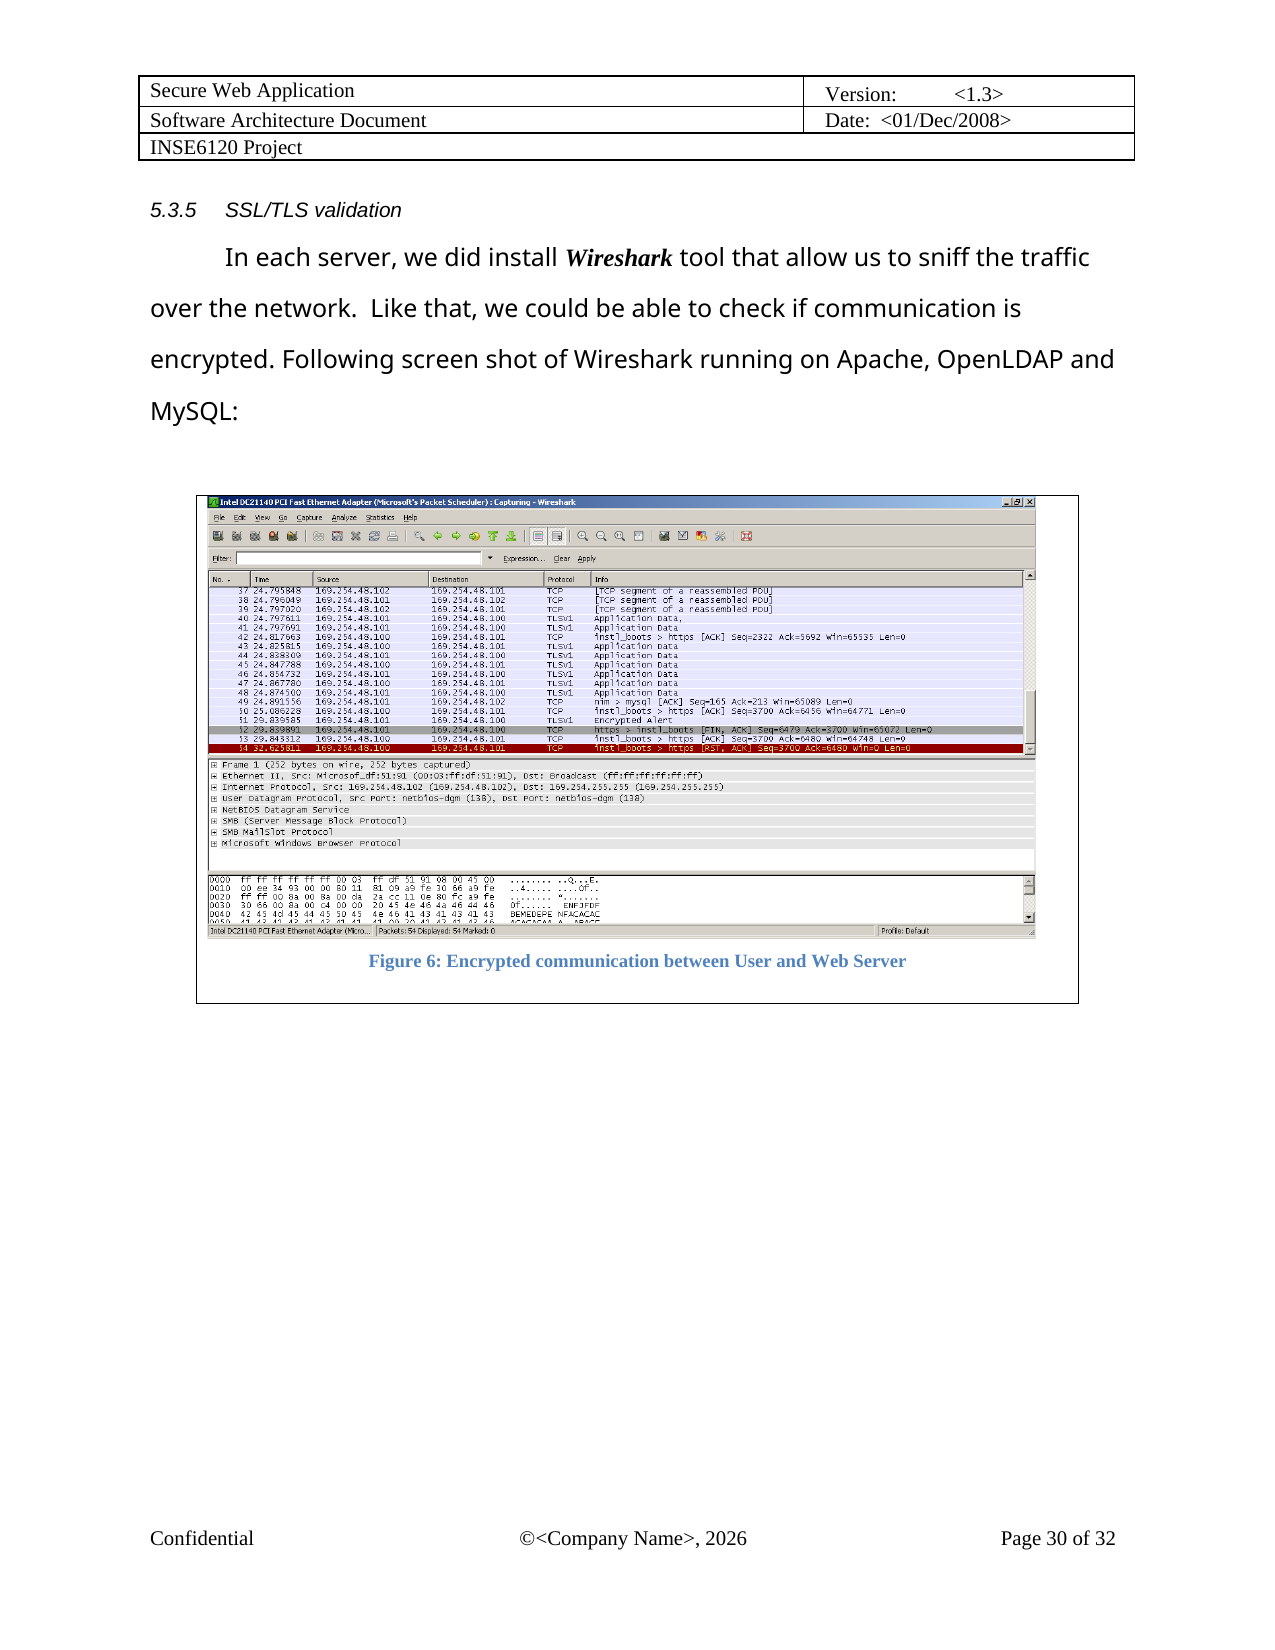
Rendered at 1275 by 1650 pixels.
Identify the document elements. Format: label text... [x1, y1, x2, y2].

subtitle SSL/TLS validation [150, 198, 1125, 222]
text In each server, we did install Wireshark tool that allow us to sniff the traffic over the network. Like that, we could be able to check if communication is encrypted. Following screen shot of Wireshark running on Apache, OpenLDAP and MySQL: [150, 240, 1125, 427]
picture [207, 496, 1036, 939]
